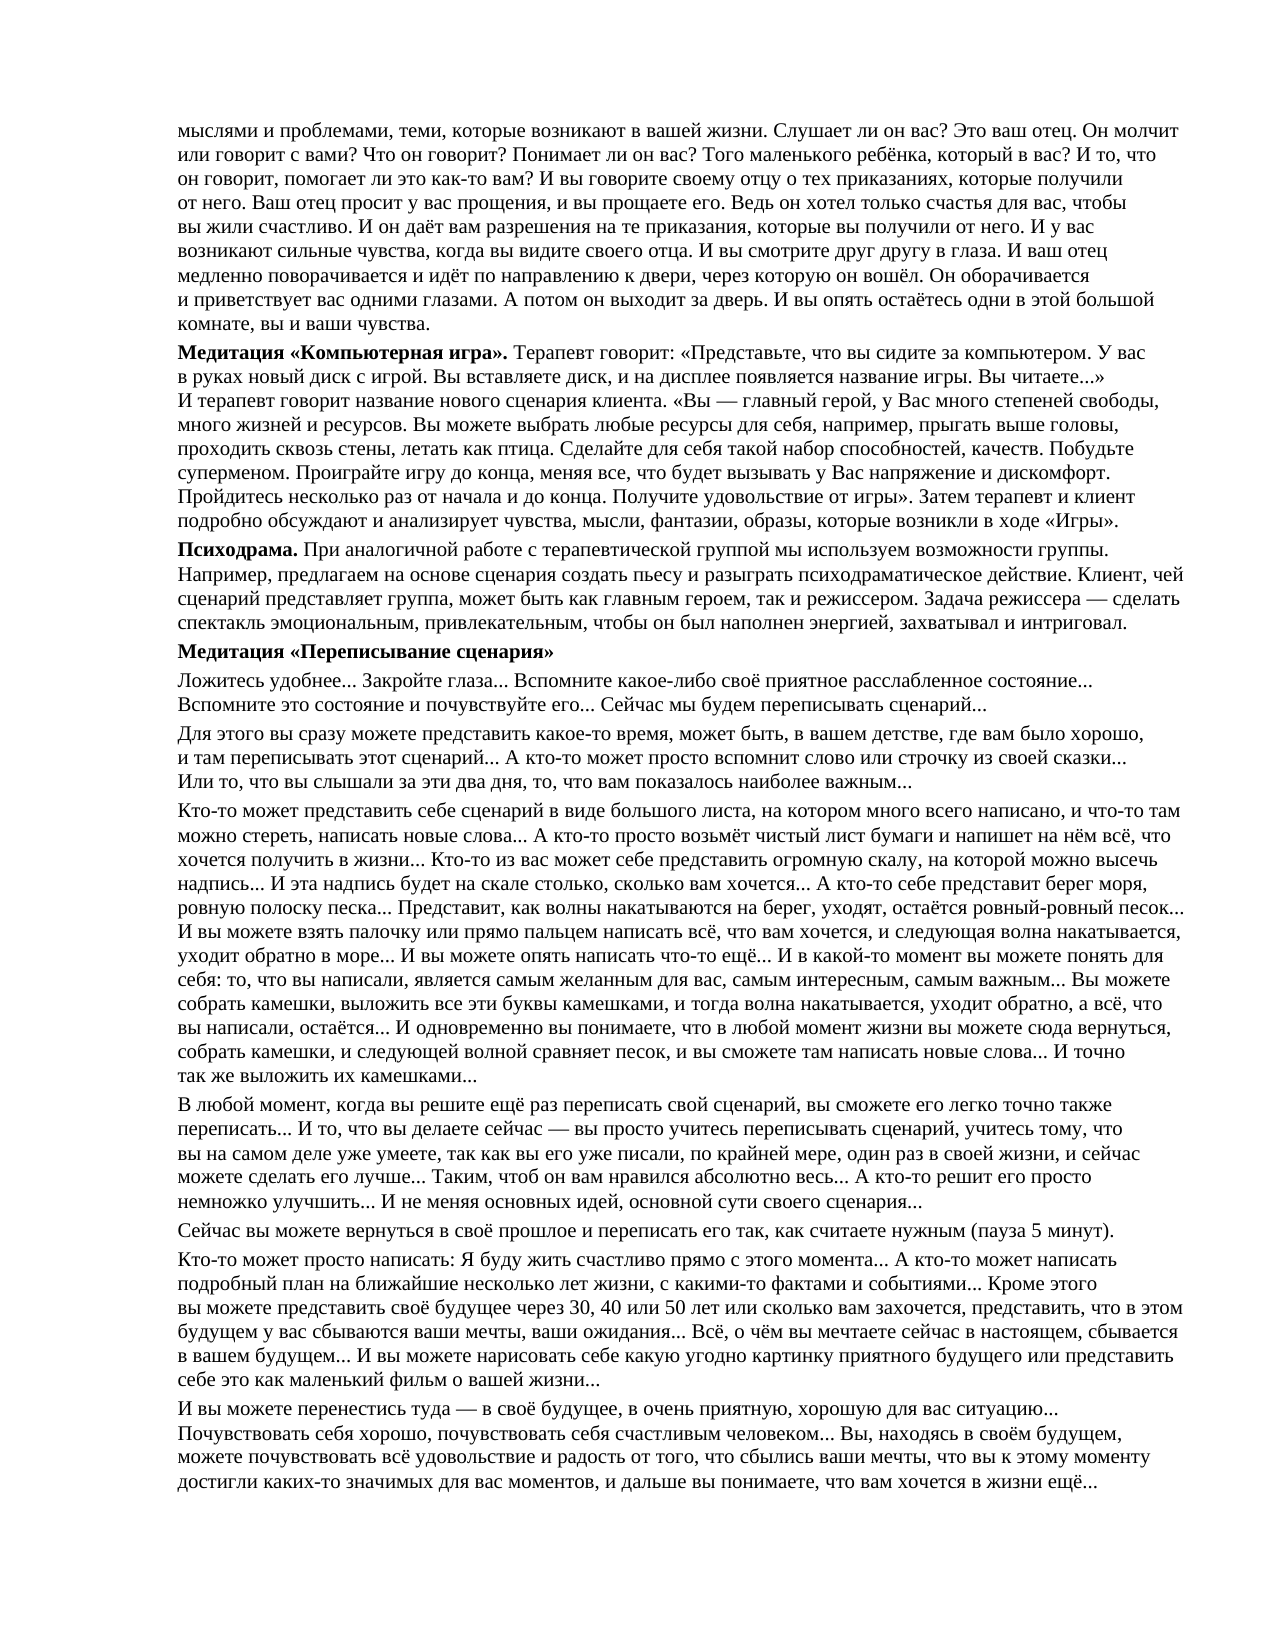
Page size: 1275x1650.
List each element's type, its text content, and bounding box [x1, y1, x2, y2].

text Медитация «Переписывание сценария» [177, 639, 1186, 663]
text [177, 118, 1186, 335]
text Медитация «Компьютерная игра». Терапевт говорит: «Представьте, что вы сидите за компьютером. У вас в руках новый диск с игрой. Вы вставляете диск, и на дисплее появляется название игры. Вы читаете...» И терапевт говорит название нового сценария клиента. «Вы — главный герой, у Вас много степеней свободы, много жизней и ресурсов. Вы можете выбрать любые ресурсы для себя, например, прыгать выше головы, проходить сквозь стены, летать как птица. Сделайте для себя такой набор способностей, качеств. Побудьте суперменом. Проиграйте игру до конца, меняя все, что будет вызывать у Вас напряжение и дискомфорт. Пройдитесь несколько раз от начала и до конца. Получите удовольствие от игры». Затем терапевт и клиент подробно обсуждают и анализирует чувства, мысли, фантазии, образы, которые возникли в ходе «Игры». [177, 340, 1186, 532]
text Кто-то может представить себе сценарий в виде большого листа, на котором много всего написано, и что-то там можно стереть, написать новые слова... А кто-то просто возьмёт чистый лист бумаги и напишет на нём всё, что хочется получить в жизни... Кто-то из вас может себе представить огромную скалу, на которой можно высечь надпись... И эта надпись будет на скале столько, сколько вам хочется... А кто-то себе представит берег моря, ровную полоску песка... Представит, как волны накатываются на берег, уходят, остаётся ровный-ровный песок... И вы можете взять палочку или прямо пальцем написать всё, что вам хочется, и следующая волна накатывается, уходит обратно в море... И вы можете опять написать что-то ещё... И в какой-то момент вы можете понять для себя: то, что вы написали, является самым желанным для вас, самым интересным, самым важным... Вы можете собрать камешки, выложить все эти буквы камешками, и тогда волна накатывается, уходит обратно, а всё, что вы написали, остаётся... И одновременно вы понимаете, что в любой момент жизни вы можете сюда вернуться, собрать камешки, и следующей волной сравняет песок, и вы сможете там написать новые слова... И точно так же выложить их камешками... [177, 798, 1186, 1087]
text Психодрама. При аналогичной работе с терапевтической группой мы используем возможности группы. Например, предлагаем на основе сценария создать пьесу и разыграть психодраматическое действие. Клиент, чей сценарий представляет группа, может быть как главным героем, так и режиссером. Задача режиссера — сделать спектакль эмоциональным, привлекательным, чтобы он был наполнен энергией, захватывал и интриговал. [177, 537, 1186, 634]
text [177, 1396, 1186, 1493]
text Ложитесь удобнее... Закройте глаза... Вспомните какое-либо своё приятное расслабленное состояние... Вспомните это состояние и почувствуйте его... Сейчас мы будем переписывать сценарий... [177, 668, 1186, 716]
text Для этого вы сразу можете представить какое-то время, может быть, в вашем детстве, где вам было хорошо, и там переписывать этот сценарий... А кто-то может просто вспомнит слово или строчку из своей сказки... Или то, что вы слышали за эти два дня, то, что вам показалось наиболее важным... [177, 721, 1186, 793]
text Кто-то может просто написать: Я буду жить счастливо прямо с этого момента... А кто-то может написать подробный план на ближайшие несколько лет жизни, с какими-то фактами и событиями... Кроме этого вы можете представить своё будущее через 30, 40 или 50 лет или сколько вам захочется, представить, что в этом будущем у вас сбываются ваши мечты, ваши ожидания... Всё, о чём вы мечтаете сейчас в настоящем, сбывается в вашем будущем... И вы можете нарисовать себе какую угодно картинку приятного будущего или представить себе это как маленький фильм о вашей жизни... [177, 1247, 1186, 1391]
text В любой момент, когда вы решите ещё раз переписать свой сценарий, вы сможете его легко точно также переписать... И то, что вы делаете сейчас — вы просто учитесь переписывать сценарий, учитесь тому, что вы на самом деле уже умеете, так как вы его уже писали, по крайней мере, один раз в своей жизни, и сейчас можете сделать его лучше... Таким, чтоб он вам нравился абсолютно весь... А кто-то решит его просто немножко улучшить... И не меняя основных идей, основной сути своего сценария... [177, 1092, 1186, 1213]
text Сейчас вы можете вернуться в своё прошлое и переписать его так, как считаете нужным (пауза 5 минут). [177, 1218, 1186, 1242]
